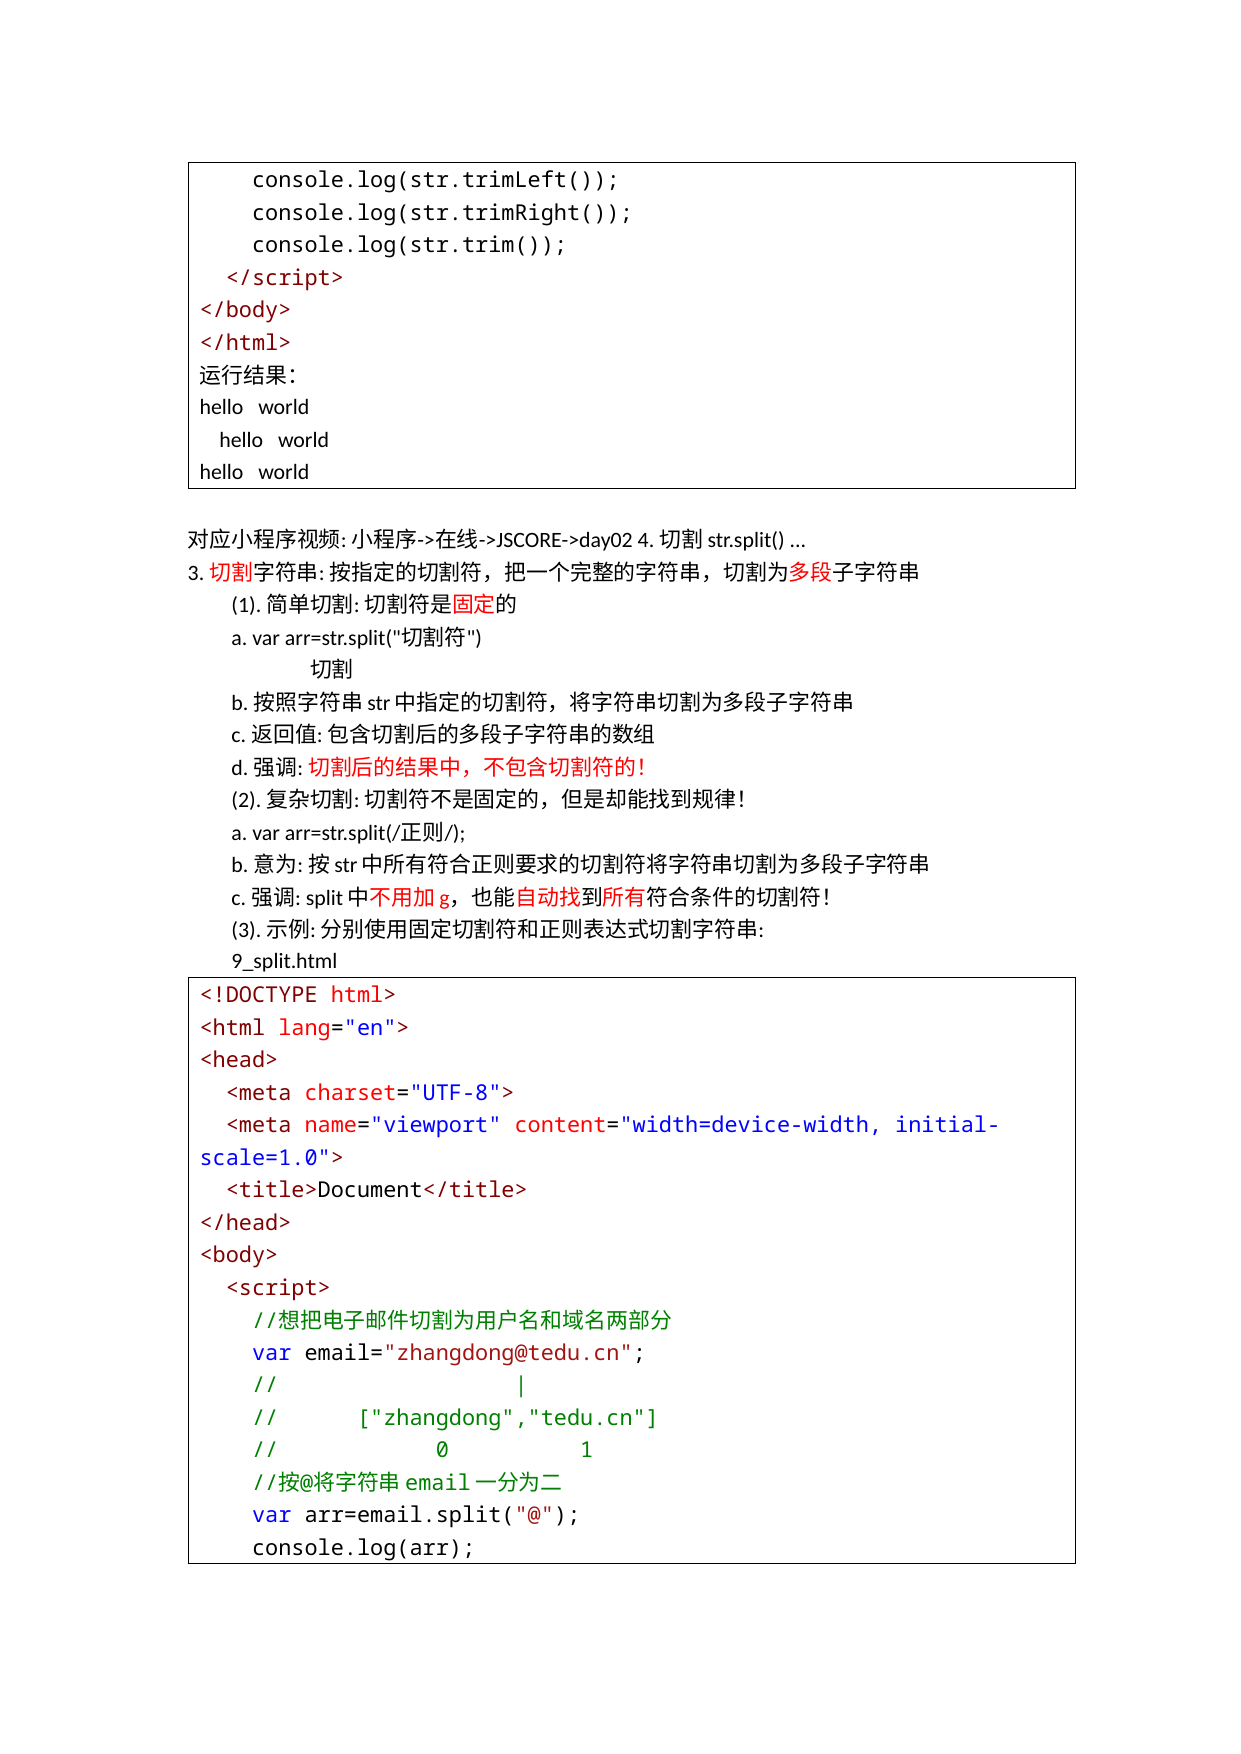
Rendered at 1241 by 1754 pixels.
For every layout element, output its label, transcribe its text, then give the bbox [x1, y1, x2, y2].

text c. 强调: split中不用加g，也能自动找到所有符合条件的切割符！ [187, 879, 1053, 912]
text (2). 复杂切割: 切割符不是固定的，但是却能找到规律！ [187, 782, 1053, 814]
text 切割 [187, 652, 1053, 684]
text b. 意为: 按str中所有符合正则要求的切割符将字符串切割为多段子字符串 [187, 847, 1053, 879]
text a. var arr=str.split(/正则/); [187, 814, 1053, 847]
text a. var arr=str.split("切割符") [187, 619, 1053, 652]
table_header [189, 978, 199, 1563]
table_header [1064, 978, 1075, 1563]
text d. 强调: 切割后的结果中，不包含切割符的！ [187, 749, 1053, 782]
text b. 按照字符串str中指定的切割符，将字符串切割为多段子字符串 [187, 684, 1053, 717]
text 对应小程序视频: 小程序->在线->JSCORE->day02 4. 切割str.split() ... [187, 522, 1053, 554]
text c. 返回值: 包含切割后的多段子字符串的数组 [187, 717, 1053, 749]
text (3). 示例: 分别使用固定切割符和正则表达式切割字符串: [187, 912, 1053, 944]
text 9_split.html [187, 944, 1053, 977]
text (1). 简单切割: 切割符是固定的 [187, 587, 1053, 619]
text 3. 切割字符串: 按指定的切割符，把一个完整的字符串，切割为多段子字符串 [187, 554, 1053, 587]
